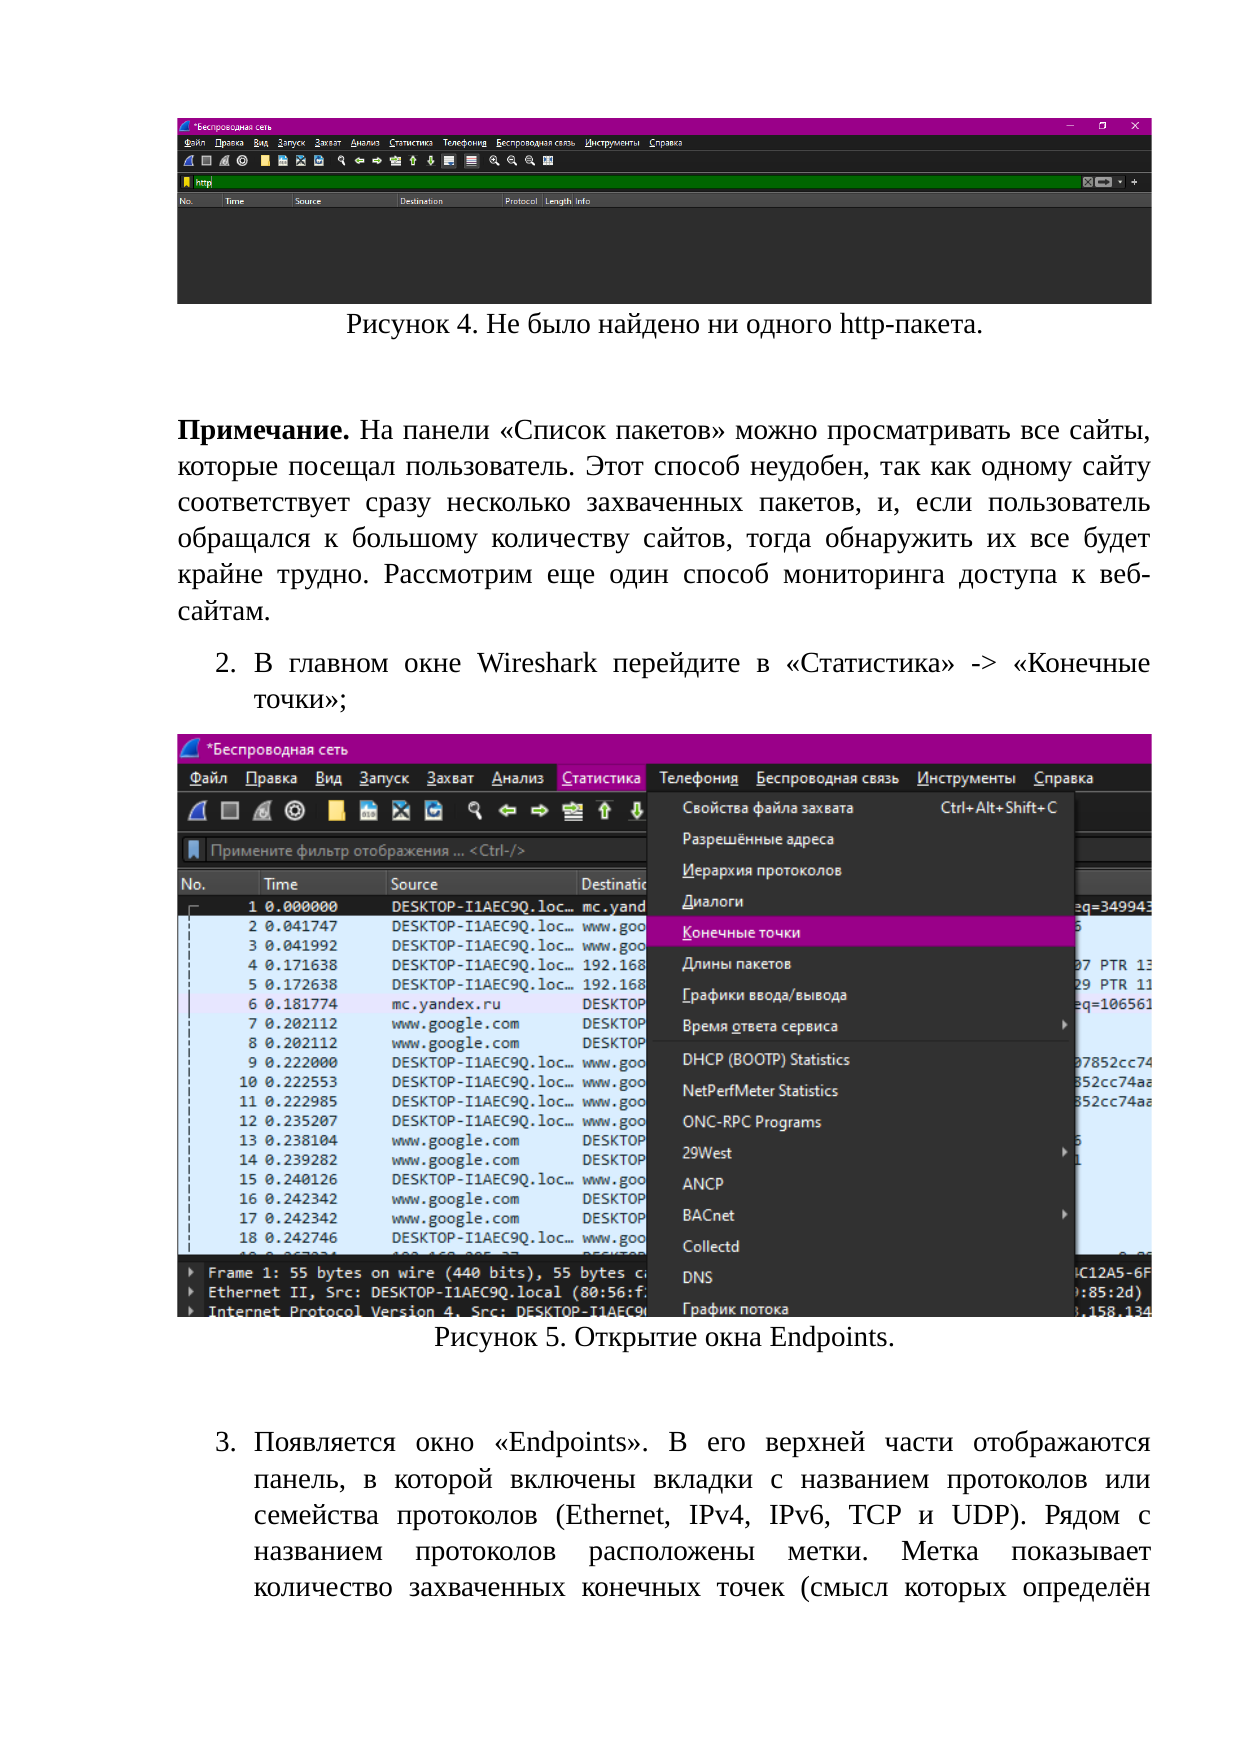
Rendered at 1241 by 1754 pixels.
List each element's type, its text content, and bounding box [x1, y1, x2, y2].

picture [177, 118, 1152, 304]
text Рисунок 5. Открытие окна Endpoints. [177, 1317, 1152, 1352]
text Примечание. На панели «Список пакетов» можно просматривать все сайты, которые посещал пользователь. Этот способ неудобен, так как одному сайту соответствует сразу несколько захваченных пакетов, и, если пользователь обращался к большому количеству сайтов, тогда обнаружить их все будет крайне трудно. Рассмотрим еще один способ мониторинга доступа к веб-сайтам. [177, 412, 1152, 626]
picture [177, 734, 1152, 1317]
list В главном окне Wireshark перейдите в «Статистика» -> «Конечные точки»; [215, 646, 1152, 715]
text Рисунок 4. Не было найдено ни одного http-пакета. [177, 304, 1152, 340]
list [215, 1424, 1152, 1603]
